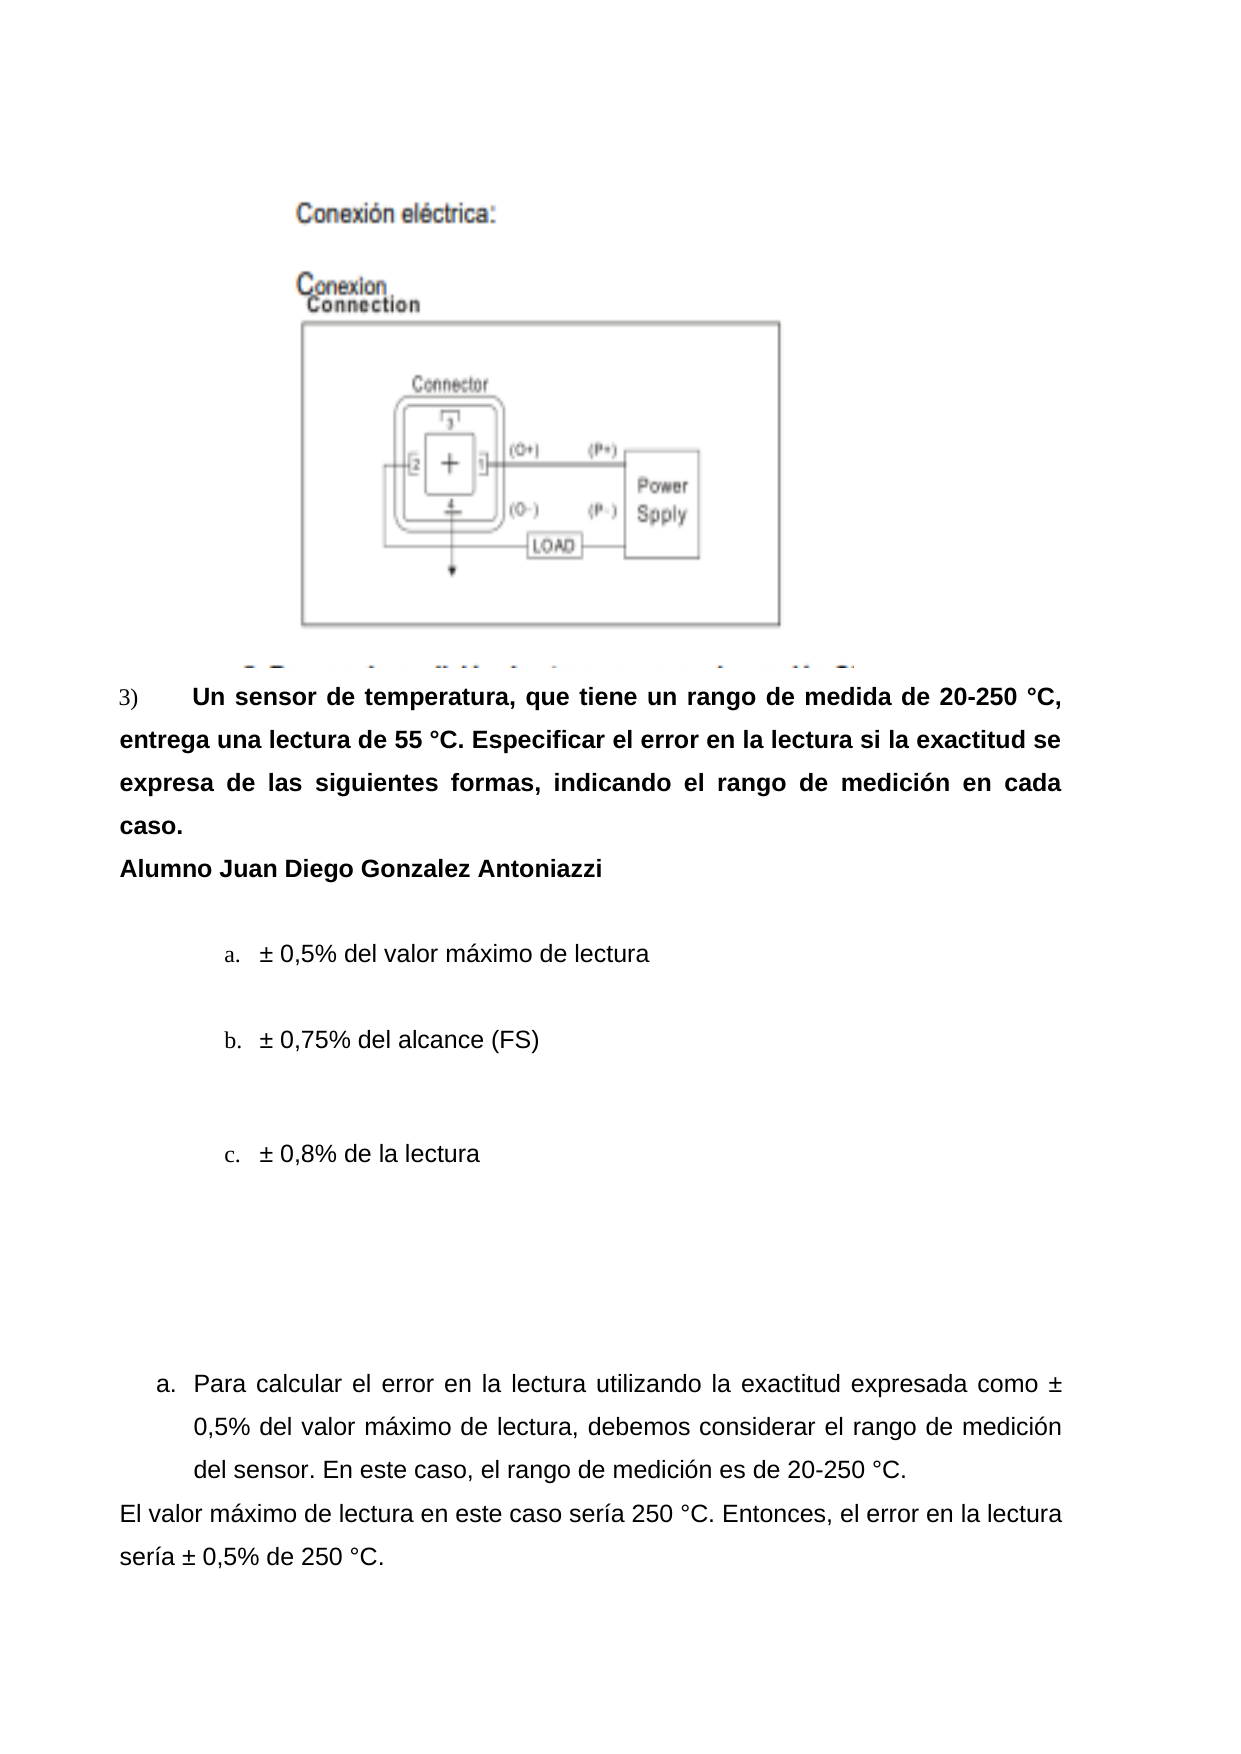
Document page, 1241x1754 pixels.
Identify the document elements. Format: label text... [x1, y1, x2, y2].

text El valor máximo de lectura en este caso sería 250 °C. Entonces, el error en la lectura sería ± 0,5% de 250 °C. [119, 1498, 1063, 1570]
picture [195, 150, 854, 668]
text Alumno Juan Diego Gonzalez Antoniazzi [119, 854, 1063, 883]
list Un sensor de temperatura, que tiene un rango de medida de 20-250 °C, entrega una lectura de 55 °C. Especificar el error en la lectura si la exactitud se expresa de las siguientes formas, indicando el rango de medición en cada caso. [118, 682, 1063, 840]
list ± 0,5% del valor máximo de lectura [224, 938, 1063, 967]
list ± 0,8% de la lectura [224, 1139, 1063, 1168]
list ± 0,75% del alcance (FS) [224, 1025, 1063, 1053]
